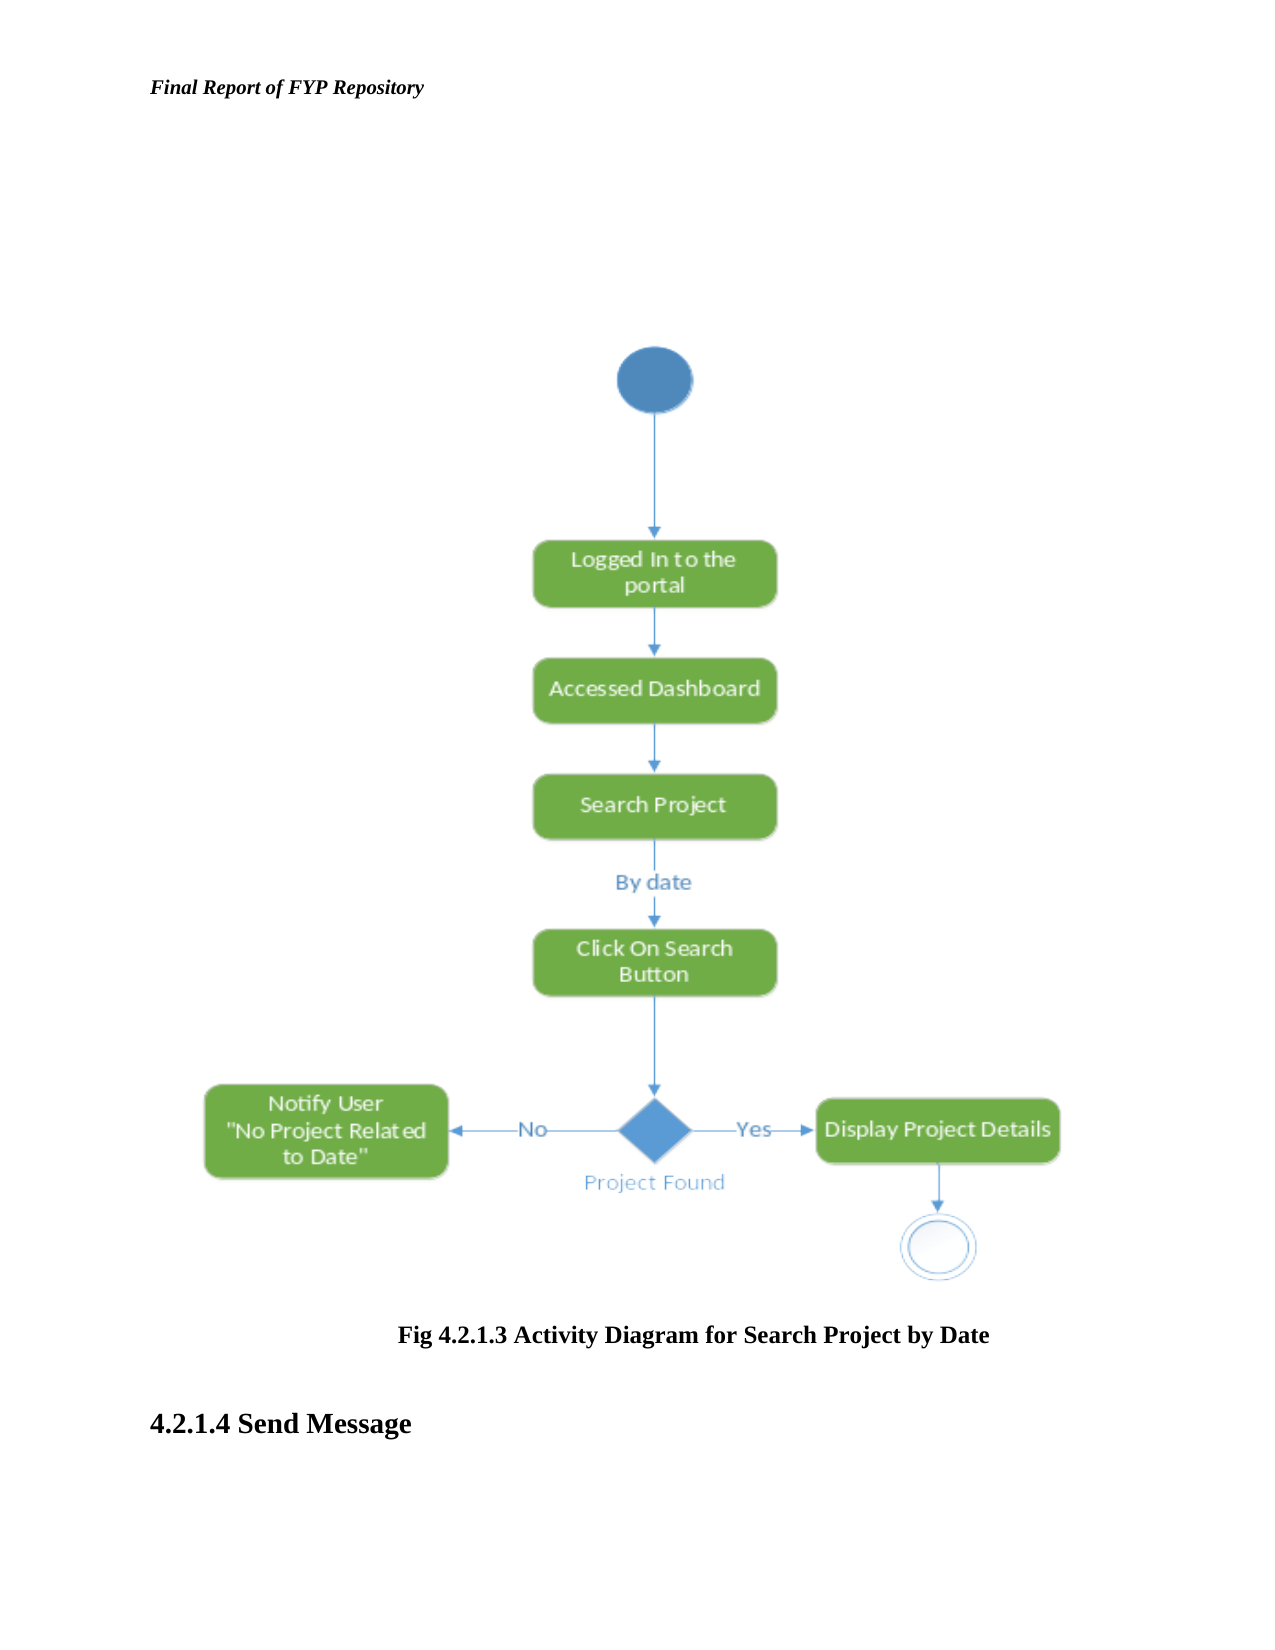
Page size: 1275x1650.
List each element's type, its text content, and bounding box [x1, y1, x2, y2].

text 4.2.1.4 Send Message [150, 1407, 1125, 1440]
list Fig 4.2.1.3 Activity Diagram for Search Project by Date [262, 1320, 1125, 1349]
